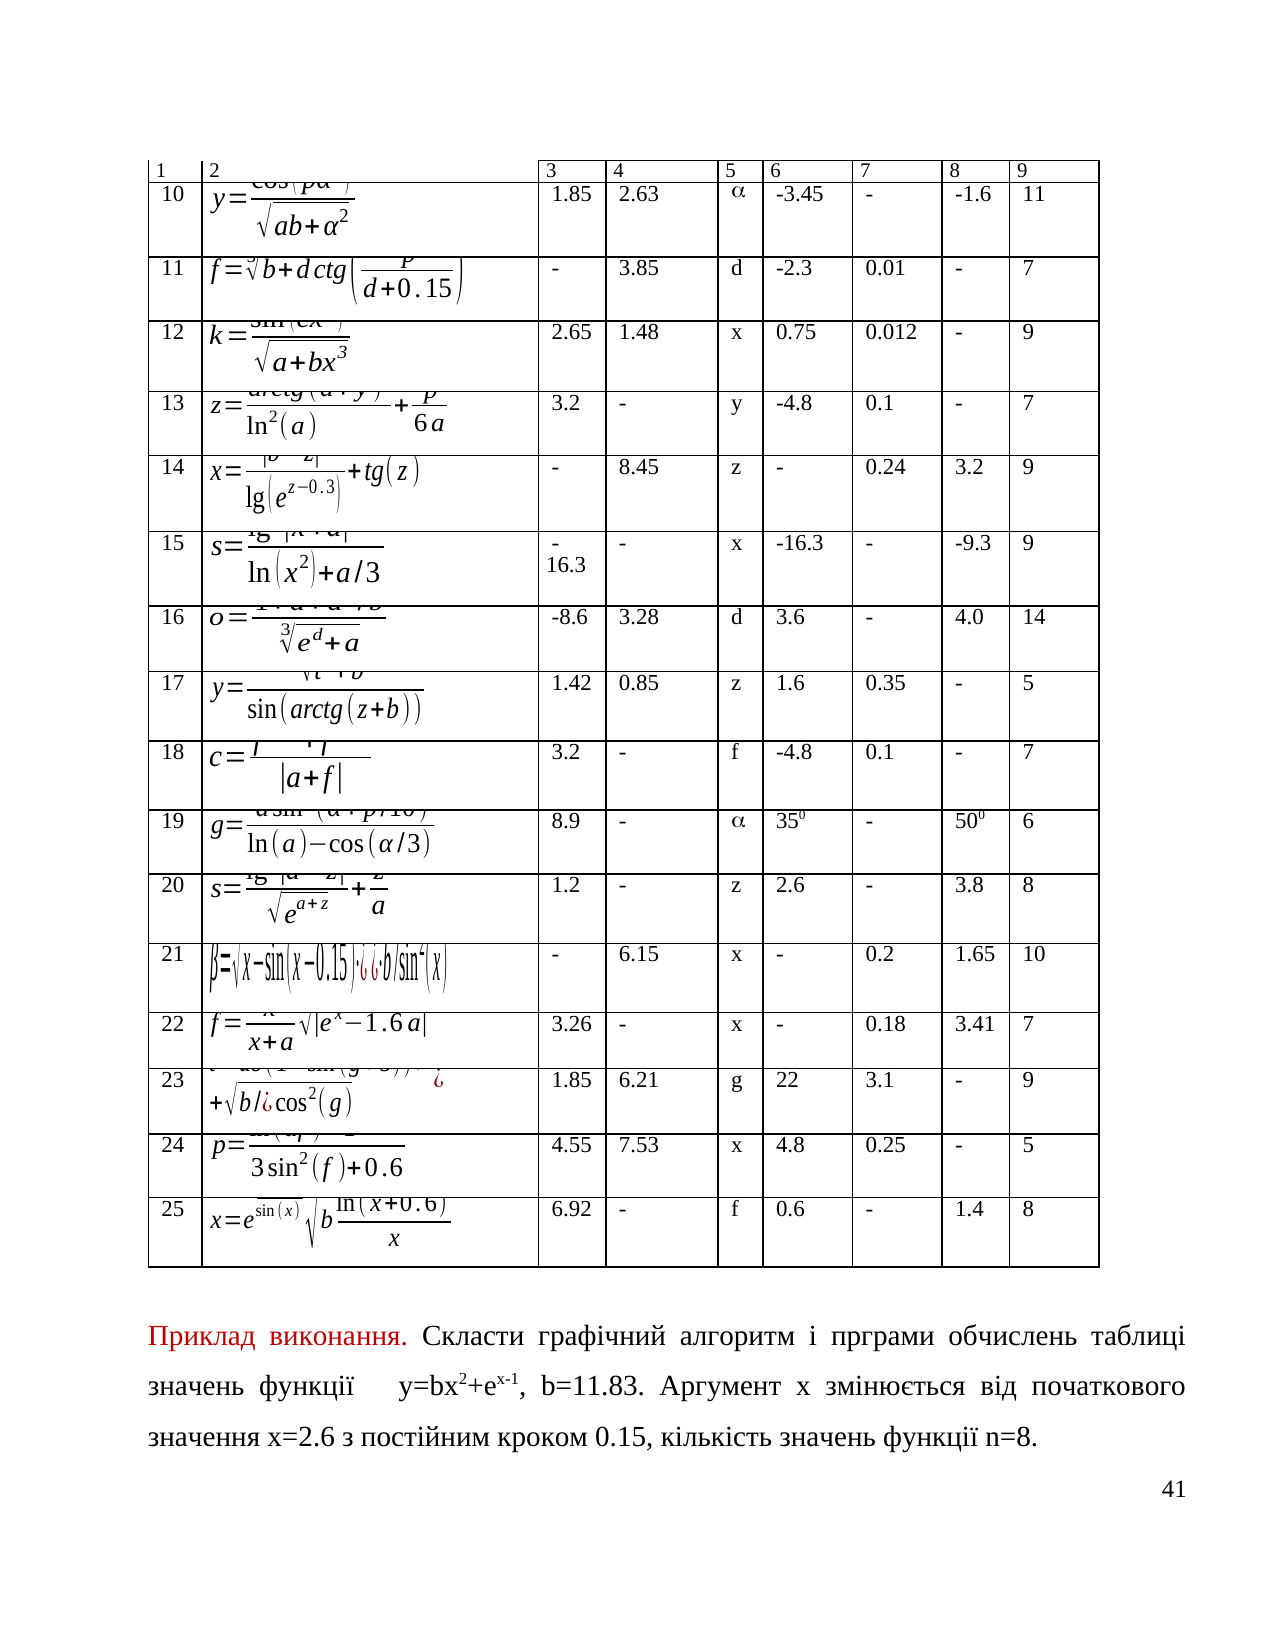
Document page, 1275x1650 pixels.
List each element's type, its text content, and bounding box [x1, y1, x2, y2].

table_cell 1.48 [607, 322, 717, 391]
table_cell 10 [1010, 944, 1098, 1012]
table_cell 22 [764, 1069, 852, 1133]
table_cell - [607, 811, 717, 873]
table_cell - [607, 875, 717, 942]
table_cell 0.85 [607, 672, 717, 740]
table_cell 0.25 [853, 1135, 941, 1197]
table_cell - [853, 532, 941, 605]
table_cell [203, 1013, 538, 1068]
table_cell 14 [1010, 607, 1098, 671]
table_cell  [719, 811, 762, 873]
table_cell [203, 1135, 538, 1197]
table_cell [203, 322, 538, 391]
table_cell - [853, 183, 941, 256]
table_cell 7 [1010, 392, 1098, 455]
table_header 3 [539, 161, 605, 182]
table_cell 2.6 [764, 875, 852, 942]
table_cell 4.8 [764, 1135, 852, 1197]
table_cell - [943, 1069, 1009, 1133]
table_cell 0.01 [853, 258, 941, 320]
table_cell -1.6 [943, 183, 1009, 256]
table_cell d [719, 607, 762, 671]
table_cell 0.6 [764, 1198, 852, 1266]
table_cell [203, 532, 538, 605]
table_cell 9 [1010, 1069, 1098, 1133]
table_header 2 [202, 160, 538, 182]
table_cell - [853, 811, 941, 873]
table_cell 0.1 [853, 742, 941, 809]
table_cell [203, 811, 538, 873]
table_cell 8 [1010, 1198, 1098, 1266]
table_cell [203, 1198, 538, 1266]
table_cell 2.65 [539, 322, 605, 391]
table_cell 1.85 [539, 183, 605, 256]
table_cell -3.45 [764, 183, 852, 256]
table_cell - [539, 258, 605, 320]
table_cell 0.35 [853, 672, 941, 740]
table_cell 9 [1010, 532, 1098, 605]
table_cell 3.41 [943, 1013, 1009, 1068]
table_cell [203, 183, 538, 256]
table_header 4 [607, 161, 717, 182]
table_cell 21 [149, 944, 201, 1012]
table_cell - [853, 875, 941, 942]
table_cell - [607, 1198, 717, 1266]
table_cell d [719, 258, 762, 320]
table_cell 0.2 [853, 944, 941, 1012]
table_cell f [719, 742, 762, 809]
table_header 8 [943, 161, 1009, 182]
table_cell 3.2 [539, 392, 605, 455]
table_cell x [719, 1013, 762, 1068]
table_cell 350 [764, 811, 852, 873]
table_cell - [539, 944, 605, 1012]
table_cell -8.6 [539, 607, 605, 671]
table_cell 11 [149, 258, 201, 320]
text Приклад виконання. Скласти графічний алгоритм і прграми обчислень таблиці значень функції y=bx2+ex-1, b=11.83. Аргумент х змінюється від початкового значення х=2.6 з постійним кроком 0.15, кількість значень функції n=8. [148, 1318, 1186, 1452]
table_cell 14 [149, 456, 201, 531]
table_cell -4.8 [764, 742, 852, 809]
table_cell  [719, 183, 762, 256]
table_cell - [943, 672, 1009, 740]
table_cell [203, 742, 538, 809]
table_cell 0.18 [853, 1013, 941, 1068]
table_cell - [764, 944, 852, 1012]
table_cell g [719, 1069, 762, 1133]
table_cell 10 [149, 183, 201, 256]
table_cell 6.21 [607, 1069, 717, 1133]
table_cell [203, 392, 538, 455]
table_cell - [764, 456, 852, 531]
table_cell 3.2 [943, 456, 1009, 531]
table_cell - [943, 392, 1009, 455]
table_cell [203, 258, 538, 320]
table_cell -16.3 [539, 532, 605, 605]
table_cell 24 [149, 1135, 201, 1197]
table_cell - [607, 392, 717, 455]
table_cell 3.85 [607, 258, 717, 320]
table_header 1 [149, 160, 202, 182]
table_cell z [719, 672, 762, 740]
table_cell 1.4 [943, 1198, 1009, 1266]
table_cell 7 [1010, 258, 1098, 320]
table_cell 8 [1010, 875, 1098, 942]
table_cell 0.75 [764, 322, 852, 391]
table_cell 1.42 [539, 672, 605, 740]
table_cell 20 [149, 875, 201, 942]
table_cell - [607, 532, 717, 605]
table_cell 3.6 [764, 607, 852, 671]
table_cell 13 [149, 392, 201, 455]
table_cell 9 [1010, 456, 1098, 531]
table_cell 6.15 [607, 944, 717, 1012]
table_cell 3.8 [943, 875, 1009, 942]
table_cell 17 [149, 672, 201, 740]
table_cell [203, 456, 538, 531]
table_cell - [943, 1135, 1009, 1197]
table_cell 0.012 [853, 322, 941, 391]
table_cell 6.92 [539, 1198, 605, 1266]
table_cell 25 [149, 1198, 201, 1266]
table_cell [203, 607, 538, 671]
table_cell 4.0 [943, 607, 1009, 671]
table_cell 5 [1010, 672, 1098, 740]
table_cell 12 [149, 322, 201, 391]
table_cell [203, 1069, 538, 1133]
table_cell -2.3 [764, 258, 852, 320]
table_cell z [719, 456, 762, 531]
table_cell 5 [1010, 1135, 1098, 1197]
table_header 5 [719, 161, 762, 182]
table_cell y [719, 392, 762, 455]
table_cell 8.45 [607, 456, 717, 531]
table_cell x [719, 322, 762, 391]
table_cell f [719, 1198, 762, 1266]
table_header 7 [853, 161, 941, 182]
table_header 9 [1010, 161, 1098, 182]
table_cell 3.28 [607, 607, 717, 671]
table_cell 6 [1010, 811, 1098, 873]
table_cell [203, 875, 538, 942]
table_cell [203, 672, 538, 740]
table_cell - [943, 322, 1009, 391]
table_cell z [719, 875, 762, 942]
table_cell 0.1 [853, 392, 941, 455]
table_cell 7 [1010, 1013, 1098, 1068]
table_cell - [943, 258, 1009, 320]
table_cell 11 [1010, 183, 1098, 256]
table_cell - [539, 456, 605, 531]
table_cell - [607, 742, 717, 809]
table_cell - [943, 742, 1009, 809]
table_cell - [853, 1198, 941, 1266]
table_cell 3.26 [539, 1013, 605, 1068]
table_cell x [719, 1135, 762, 1197]
table_cell 8.9 [539, 811, 605, 873]
table_cell 3.2 [539, 742, 605, 809]
table_cell -9.3 [943, 532, 1009, 605]
table_cell 15 [149, 532, 201, 605]
table_cell 9 [1010, 322, 1098, 391]
table_cell 22 [149, 1013, 201, 1068]
table_header 6 [764, 161, 852, 182]
table_cell 1.85 [539, 1069, 605, 1133]
table_cell 7 [1010, 742, 1098, 809]
table_cell 7.53 [607, 1135, 717, 1197]
table_cell 2.63 [607, 183, 717, 256]
table_cell - [607, 1013, 717, 1068]
table_cell 1.65 [943, 944, 1009, 1012]
table_cell 16 [149, 607, 201, 671]
table_cell 500 [943, 811, 1009, 873]
table_cell x [719, 944, 762, 1012]
table_cell 0.24 [853, 456, 941, 531]
table_cell - [853, 607, 941, 671]
table_cell 4.55 [539, 1135, 605, 1197]
table_cell 3.1 [853, 1069, 941, 1133]
table_cell -4.8 [764, 392, 852, 455]
table_cell 18 [149, 742, 201, 809]
table_cell [203, 944, 538, 1012]
table_cell x [719, 532, 762, 605]
table_cell 1.6 [764, 672, 852, 740]
table_cell 23 [149, 1069, 201, 1133]
table_cell 1.2 [539, 875, 605, 942]
table_cell -16.3 [764, 532, 852, 605]
table_cell - [764, 1013, 852, 1068]
table_cell 19 [149, 811, 201, 873]
